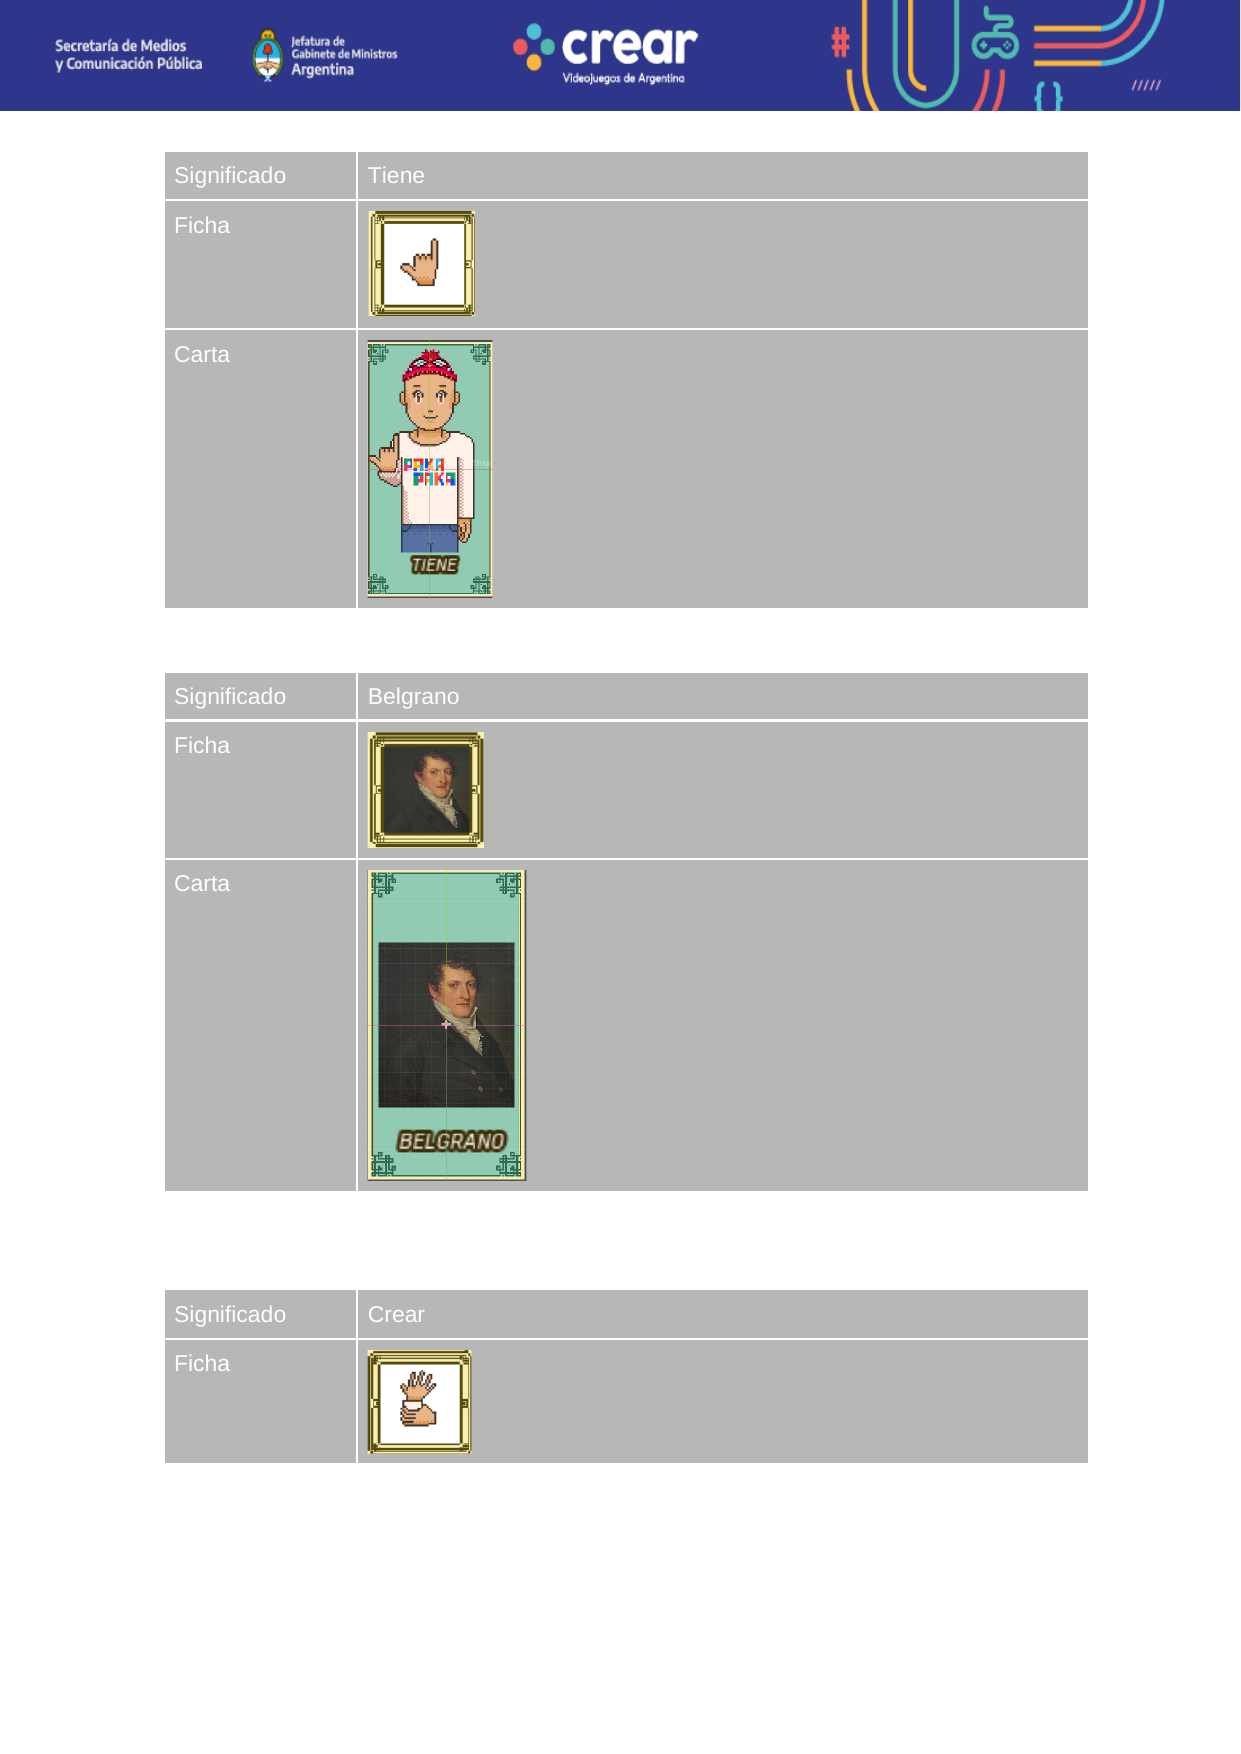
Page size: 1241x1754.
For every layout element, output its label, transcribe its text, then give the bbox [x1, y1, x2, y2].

table_cell [358, 1340, 1088, 1463]
table_header Significado [165, 1290, 356, 1338]
table_header Significado [165, 673, 356, 719]
table_cell [358, 722, 1088, 858]
picture [367, 732, 484, 848]
picture [0, 0, 1241, 111]
table_cell [358, 201, 1088, 328]
picture [367, 340, 493, 598]
table_header Belgrano [358, 673, 1088, 719]
table_cell [358, 860, 1088, 1191]
picture [367, 1350, 472, 1454]
table_cell Ficha [165, 201, 356, 328]
table_header Significado [165, 152, 356, 199]
picture [367, 870, 527, 1181]
table_header Crear [358, 1290, 1088, 1338]
table_header Tiene [358, 152, 1088, 199]
table_cell Ficha [165, 1340, 356, 1463]
table_cell [358, 330, 1088, 608]
picture [368, 211, 475, 316]
table_cell Ficha [165, 722, 356, 858]
table_cell Carta [165, 860, 356, 1191]
table_cell Carta [165, 330, 356, 608]
